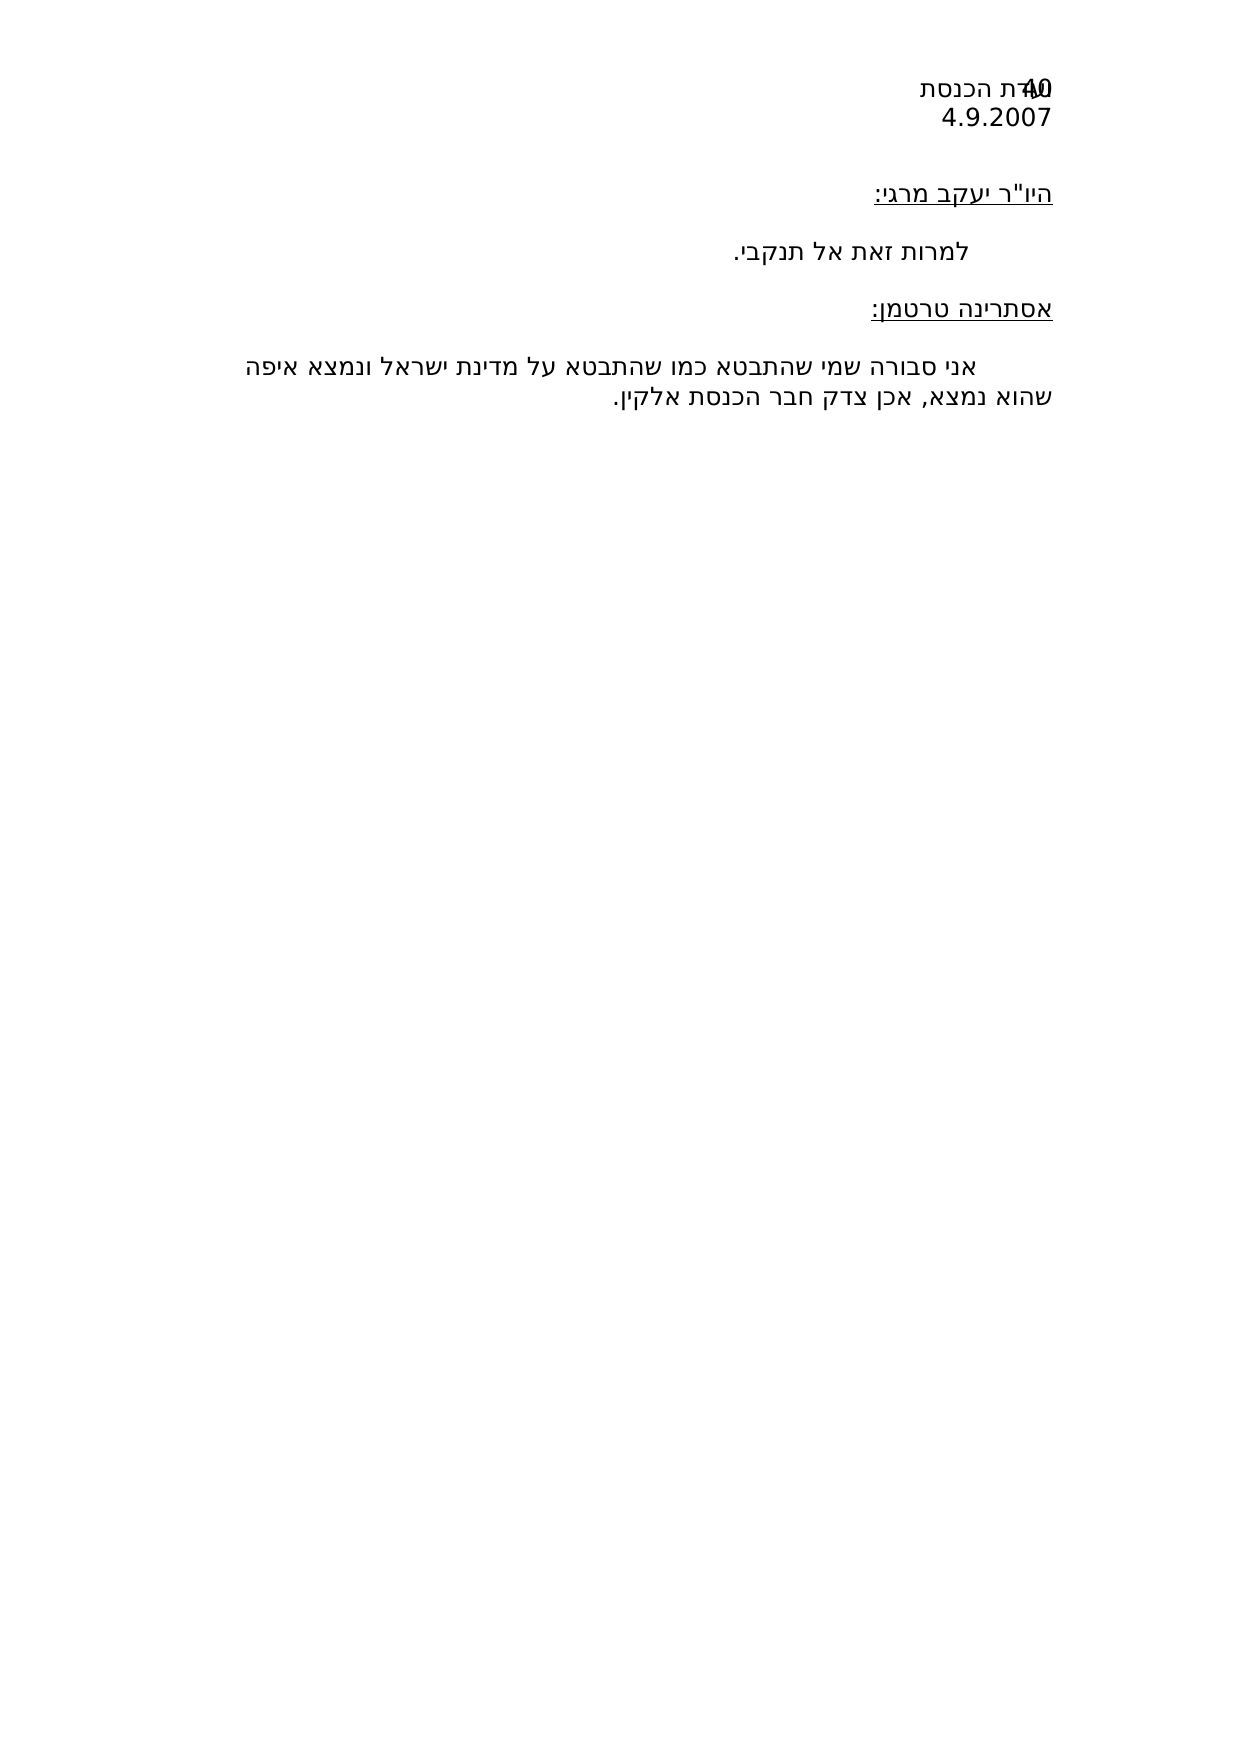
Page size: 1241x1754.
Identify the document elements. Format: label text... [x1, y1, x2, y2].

text אני סבורה שמי שהתבטא כמו שהתבטא על מדינת ישראל ונמצא איפה שהוא נמצא, אכן צדק חבר הכנסת אלקין. [187, 352, 1053, 411]
text למרות זאת אל תנקבי. [187, 237, 1053, 266]
text היו"ר יעקב מרגי: [187, 179, 1053, 208]
text אסתרינה טרטמן: [187, 294, 1053, 324]
